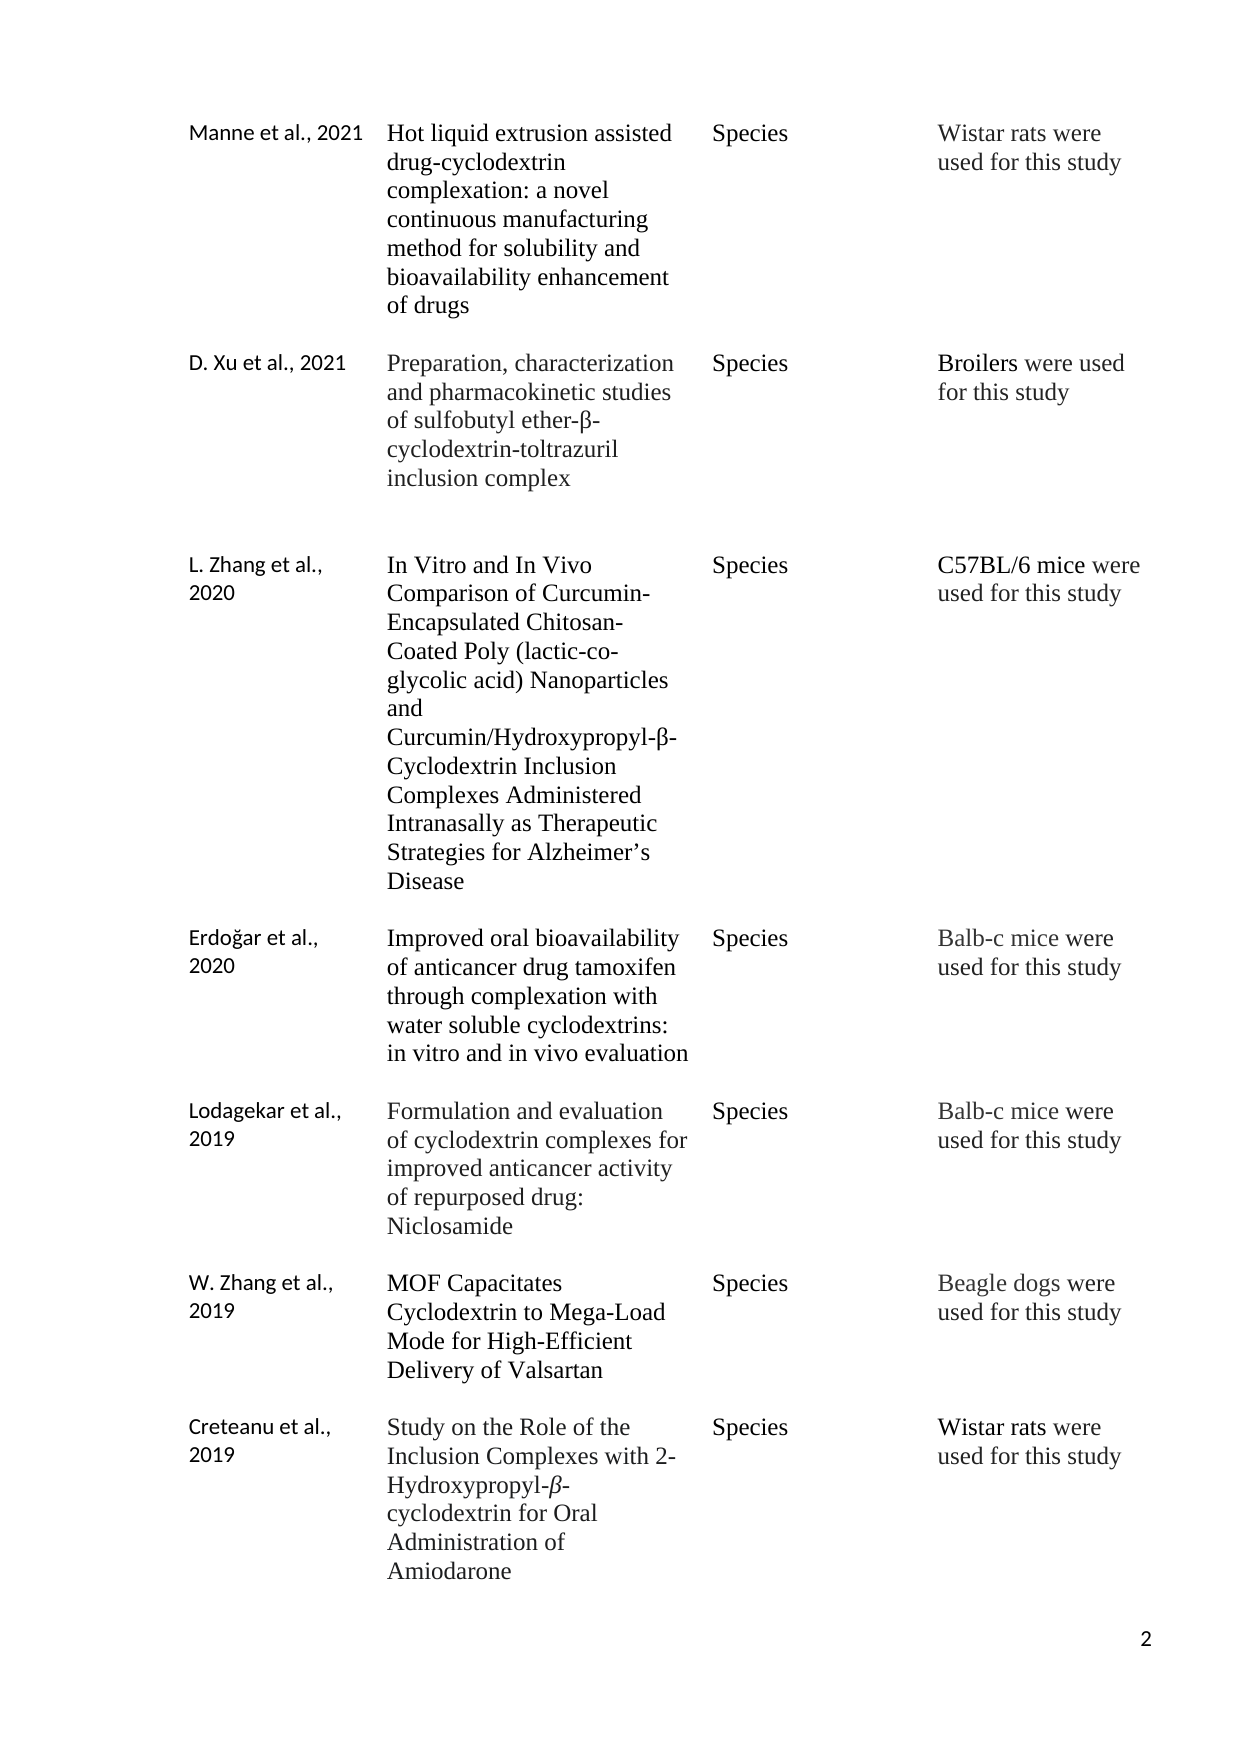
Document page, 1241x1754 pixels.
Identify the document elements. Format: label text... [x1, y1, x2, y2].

table_cell In Vitro and In Vivo Comparison of Curcumin-Encapsulated Chitosan-Coated Poly (lactic-co-glycolic acid) Nanoparticles and Curcumin/Hydroxypropyl-β-Cyclodextrin Inclusion Complexes Administered Intranasally as Therapeutic Strategies for Alzheimer’s Disease [375, 550, 701, 923]
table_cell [375, 1412, 701, 1614]
table_cell Broilers were used for this study [926, 348, 1152, 550]
table_cell Beagle dogs were used for this study [926, 1269, 1152, 1412]
table_cell Formulation and evaluation of cyclodextrin complexes for improved anticancer activity of repurposed drug: Niclosamide [375, 1096, 701, 1268]
table_cell Preparation, characterization and pharmacokinetic studies of sulfobutyl ether-β-cyclodextrin-toltrazuril inclusion complex [375, 348, 701, 550]
table_cell Hot liquid extrusion assisted drug-cyclodextrin complexation: a novel continuous manufacturing method for solubility and bioavailability enhancement of drugs [375, 118, 701, 348]
table_cell Balb-c mice were used for this study [926, 924, 1152, 1096]
table_cell MOF Capacitates Cyclodextrin to Mega-Load Mode for High-Efficient Delivery of Valsartan [375, 1269, 701, 1412]
table_cell Species [701, 550, 926, 923]
table_cell Species [701, 924, 926, 1096]
table_cell Species [701, 1412, 926, 1614]
table_cell Wistar rats were used for this study [926, 118, 1152, 348]
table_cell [926, 1412, 1152, 1614]
table_cell Improved oral bioavailability of anticancer drug tamoxifen through complexation with water soluble cyclodextrins: in vitro and in vivo evaluation [375, 924, 701, 1096]
table_cell Species [701, 1269, 926, 1412]
table_cell Species [701, 1096, 926, 1268]
table_cell Balb-c mice were used for this study [926, 1096, 1152, 1268]
table_cell Species [701, 348, 926, 550]
table_cell Species [701, 118, 926, 348]
table_cell C57BL/6 mice were used for this study [926, 550, 1152, 923]
